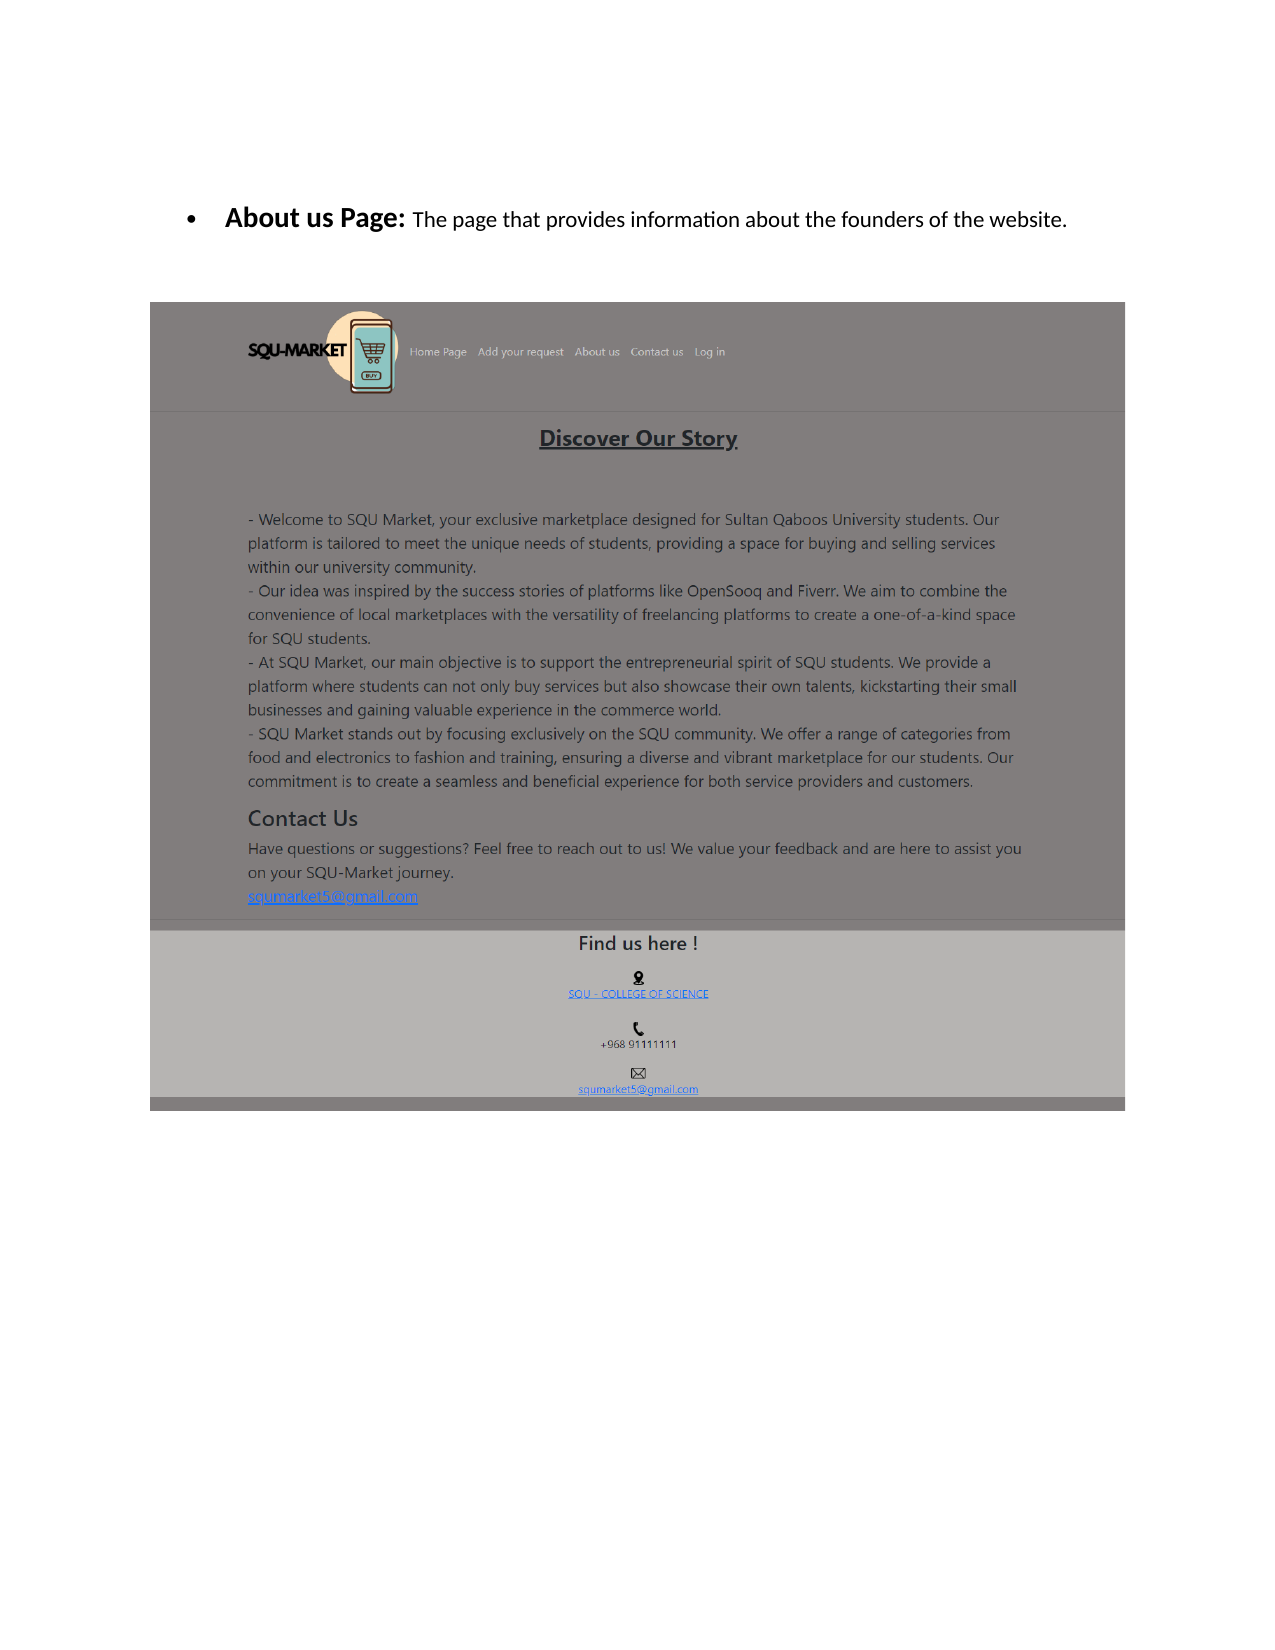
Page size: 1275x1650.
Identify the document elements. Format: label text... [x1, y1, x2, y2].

list About us Page: The page that provides information about the founders of the website. [187, 199, 1125, 235]
picture [150, 302, 1125, 1111]
